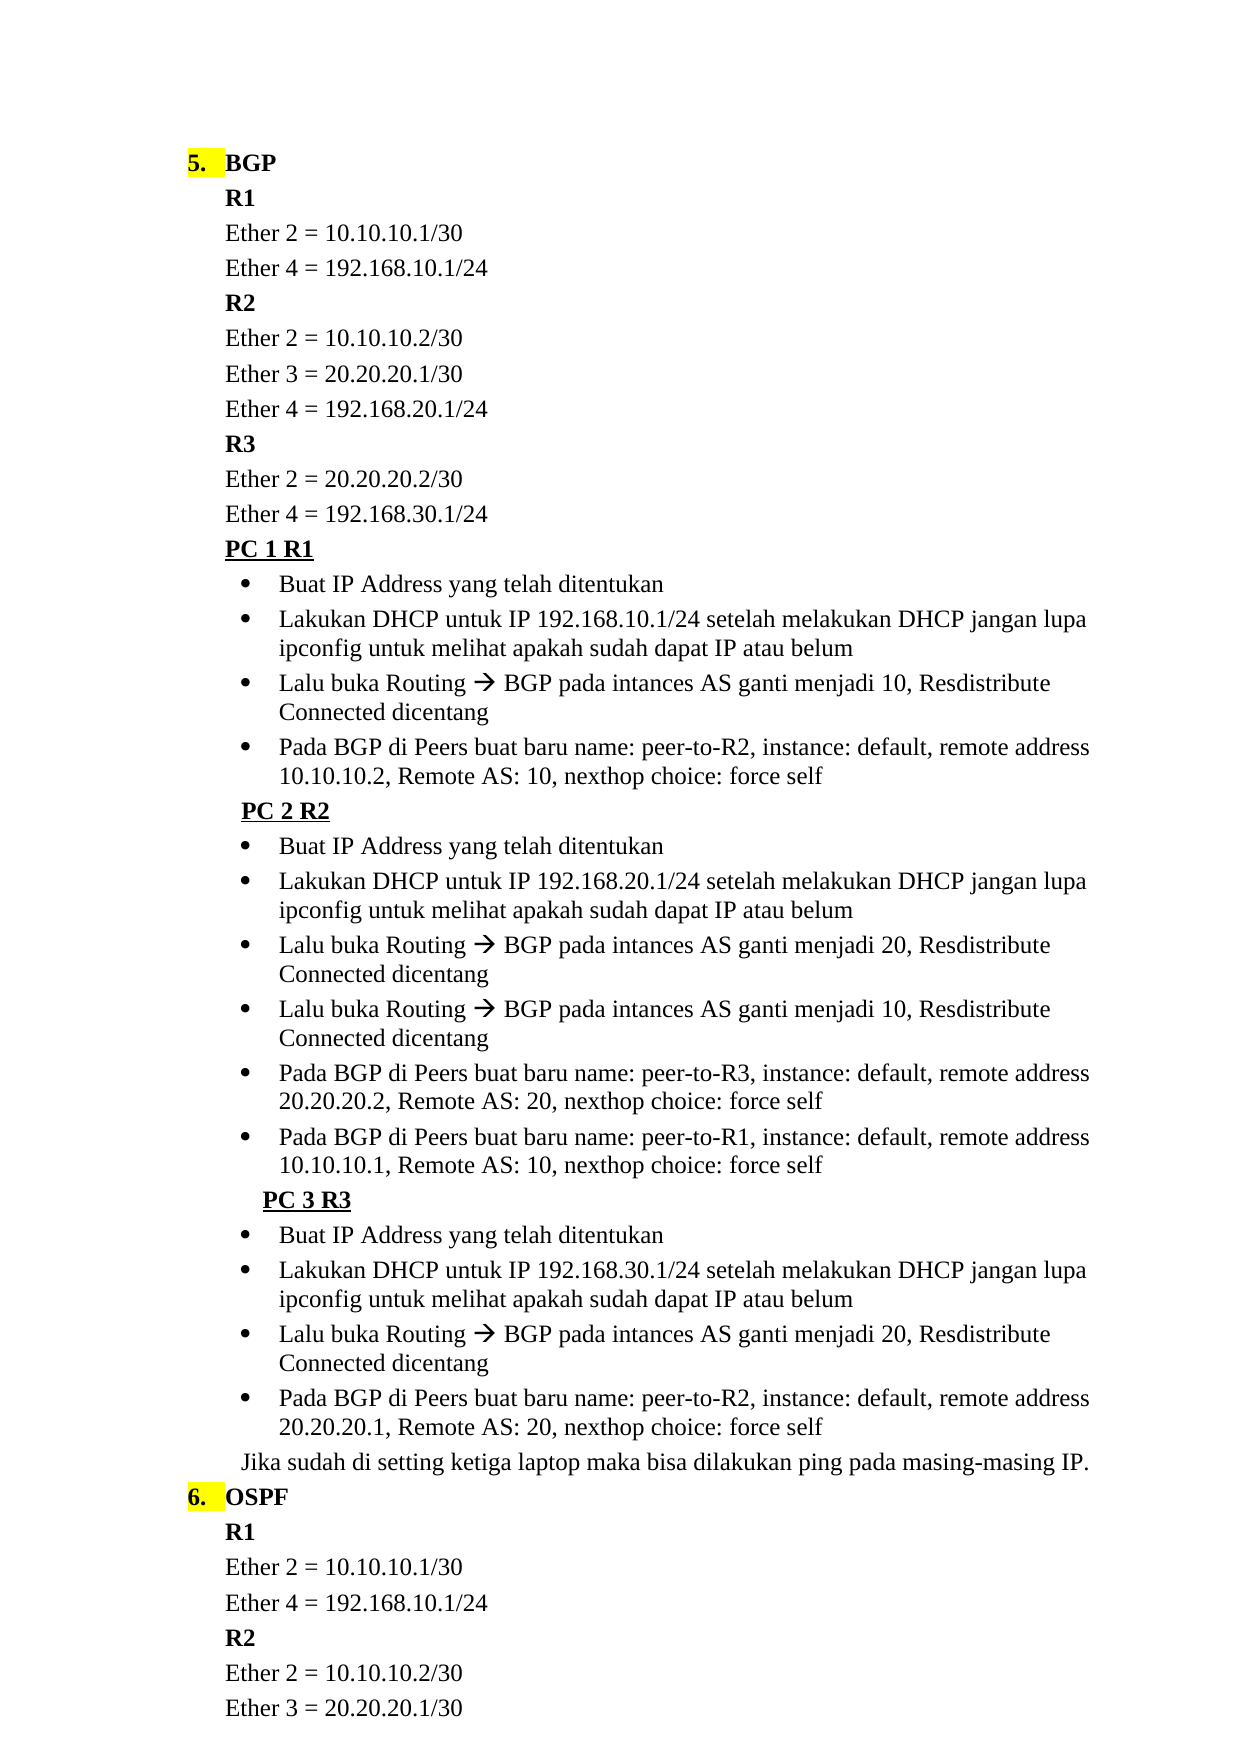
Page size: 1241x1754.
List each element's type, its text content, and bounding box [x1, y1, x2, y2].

subtitle Ether 3 = 20.20.20.1/30 [225, 359, 1105, 387]
subtitle Buat IP Address yang telah ditentukan [241, 831, 1105, 860]
subtitle Ether 3 = 20.20.20.1/30 [225, 1693, 1105, 1722]
subtitle R1 [225, 183, 1105, 212]
subtitle R2 [225, 288, 1105, 317]
subtitle Ether 4 = 192.168.30.1/24 [225, 499, 1105, 528]
subtitle Lalu buka Routing BGP pada intances AS ganti menjadi 10, Resdistribute Connected dicentang [241, 994, 1105, 1051]
subtitle Pada BGP di Peers buat baru name: peer-to-R1, instance: default, remote address 10.10.10.1, Remote AS: 10, nexthop choice: force self [241, 1122, 1105, 1179]
subtitle Pada BGP di Peers buat baru name: peer-to-R2, instance: default, remote address 20.20.20.1, Remote AS: 20, nexthop choice: force self [241, 1383, 1105, 1441]
subtitle OSPF [225, 1482, 1105, 1511]
subtitle Ether 4 = 192.168.10.1/24 [225, 1588, 1105, 1616]
subtitle R2 [225, 1623, 1105, 1651]
subtitle Lalu buka Routing BGP pada intances AS ganti menjadi 20, Resdistribute Connected dicentang [241, 930, 1105, 987]
subtitle PC 1 R1 [225, 534, 1105, 563]
subtitle Buat IP Address yang telah ditentukan [241, 1221, 1105, 1249]
subtitle Lalu buka Routing BGP pada intances AS ganti menjadi 20, Resdistribute Connected dicentang [241, 1319, 1105, 1377]
subtitle Pada BGP di Peers buat baru name: peer-to-R2, instance: default, remote address 10.10.10.2, Remote AS: 10, nexthop choice: force self [241, 732, 1105, 789]
subtitle Buat IP Address yang telah ditentukan [241, 569, 1105, 598]
subtitle Ether 4 = 192.168.10.1/24 [225, 253, 1105, 282]
subtitle Ether 2 = 10.10.10.1/30 [225, 218, 1105, 247]
subtitle Jika sudah di setting ketiga laptop maka bisa dilakukan ping pada masing-masing IP. [241, 1447, 1105, 1476]
subtitle R1 [225, 1517, 1105, 1546]
subtitle Lalu buka Routing BGP pada intances AS ganti menjadi 10, Resdistribute Connected dicentang [241, 668, 1105, 726]
subtitle BGP [225, 148, 1105, 177]
subtitle R3 [225, 429, 1105, 458]
subtitle Ether 4 = 192.168.20.1/24 [225, 394, 1105, 422]
subtitle Ether 2 = 10.10.10.1/30 [225, 1552, 1105, 1581]
subtitle Ether 2 = 10.10.10.2/30 [225, 1658, 1105, 1687]
subtitle PC 3 R3 [262, 1185, 1105, 1214]
subtitle Pada BGP di Peers buat baru name: peer-to-R3, instance: default, remote address 20.20.20.2, Remote AS: 20, nexthop choice: force self [241, 1058, 1105, 1115]
subtitle Ether 2 = 10.10.10.2/30 [225, 323, 1105, 352]
subtitle Lakukan DHCP untuk IP 192.168.10.1/24 setelah melakukan DHCP jangan lupa ipconfig untuk melihat apakah sudah dapat IP atau belum [241, 604, 1105, 662]
subtitle Lakukan DHCP untuk IP 192.168.30.1/24 setelah melakukan DHCP jangan lupa ipconfig untuk melihat apakah sudah dapat IP atau belum [241, 1256, 1105, 1313]
subtitle PC 2 R2 [241, 796, 1105, 825]
subtitle Lakukan DHCP untuk IP 192.168.20.1/24 setelah melakukan DHCP jangan lupa ipconfig untuk melihat apakah sudah dapat IP atau belum [241, 866, 1105, 924]
subtitle Ether 2 = 20.20.20.2/30 [225, 464, 1105, 493]
